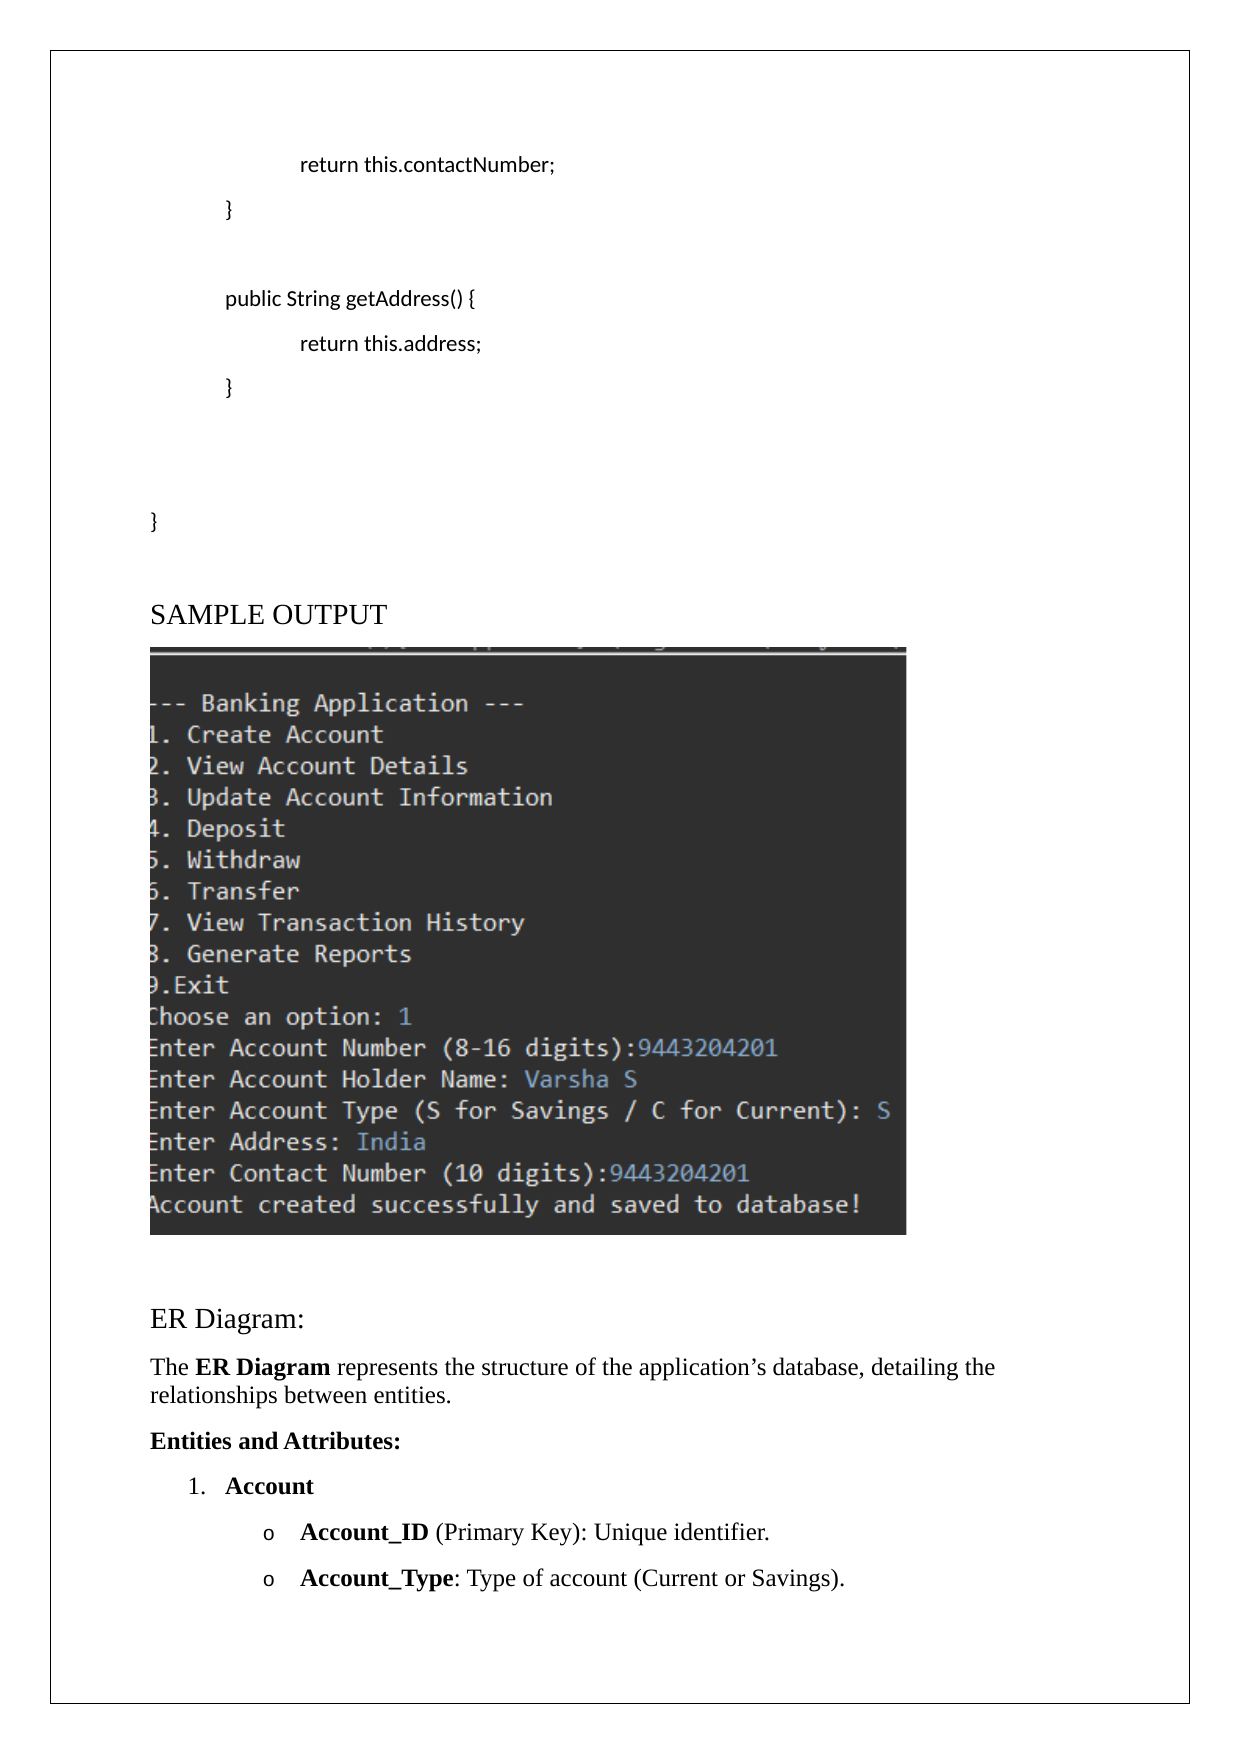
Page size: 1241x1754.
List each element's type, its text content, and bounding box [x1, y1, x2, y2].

picture [150, 647, 907, 1235]
text } [150, 373, 1090, 401]
text return this.contactNumber; [150, 150, 1090, 178]
text ER Diagram: [150, 1302, 1090, 1335]
list Account_Type: Type of account (Current or Savings). [262, 1563, 1090, 1593]
list Account_ID (Primary Key): Unique identifier. [262, 1517, 1090, 1546]
text } [150, 195, 1090, 223]
text Entities and Attributes: [150, 1426, 1090, 1455]
text public String getAddress() { [150, 284, 1090, 312]
text return this.address; [150, 329, 1090, 357]
list Account [187, 1471, 1090, 1500]
text The ER Diagram represents the structure of the application’s database, detailing the relationships between entities. [150, 1352, 1090, 1409]
text SAMPLE OUTPUT [150, 597, 1090, 630]
text } [150, 507, 1090, 536]
